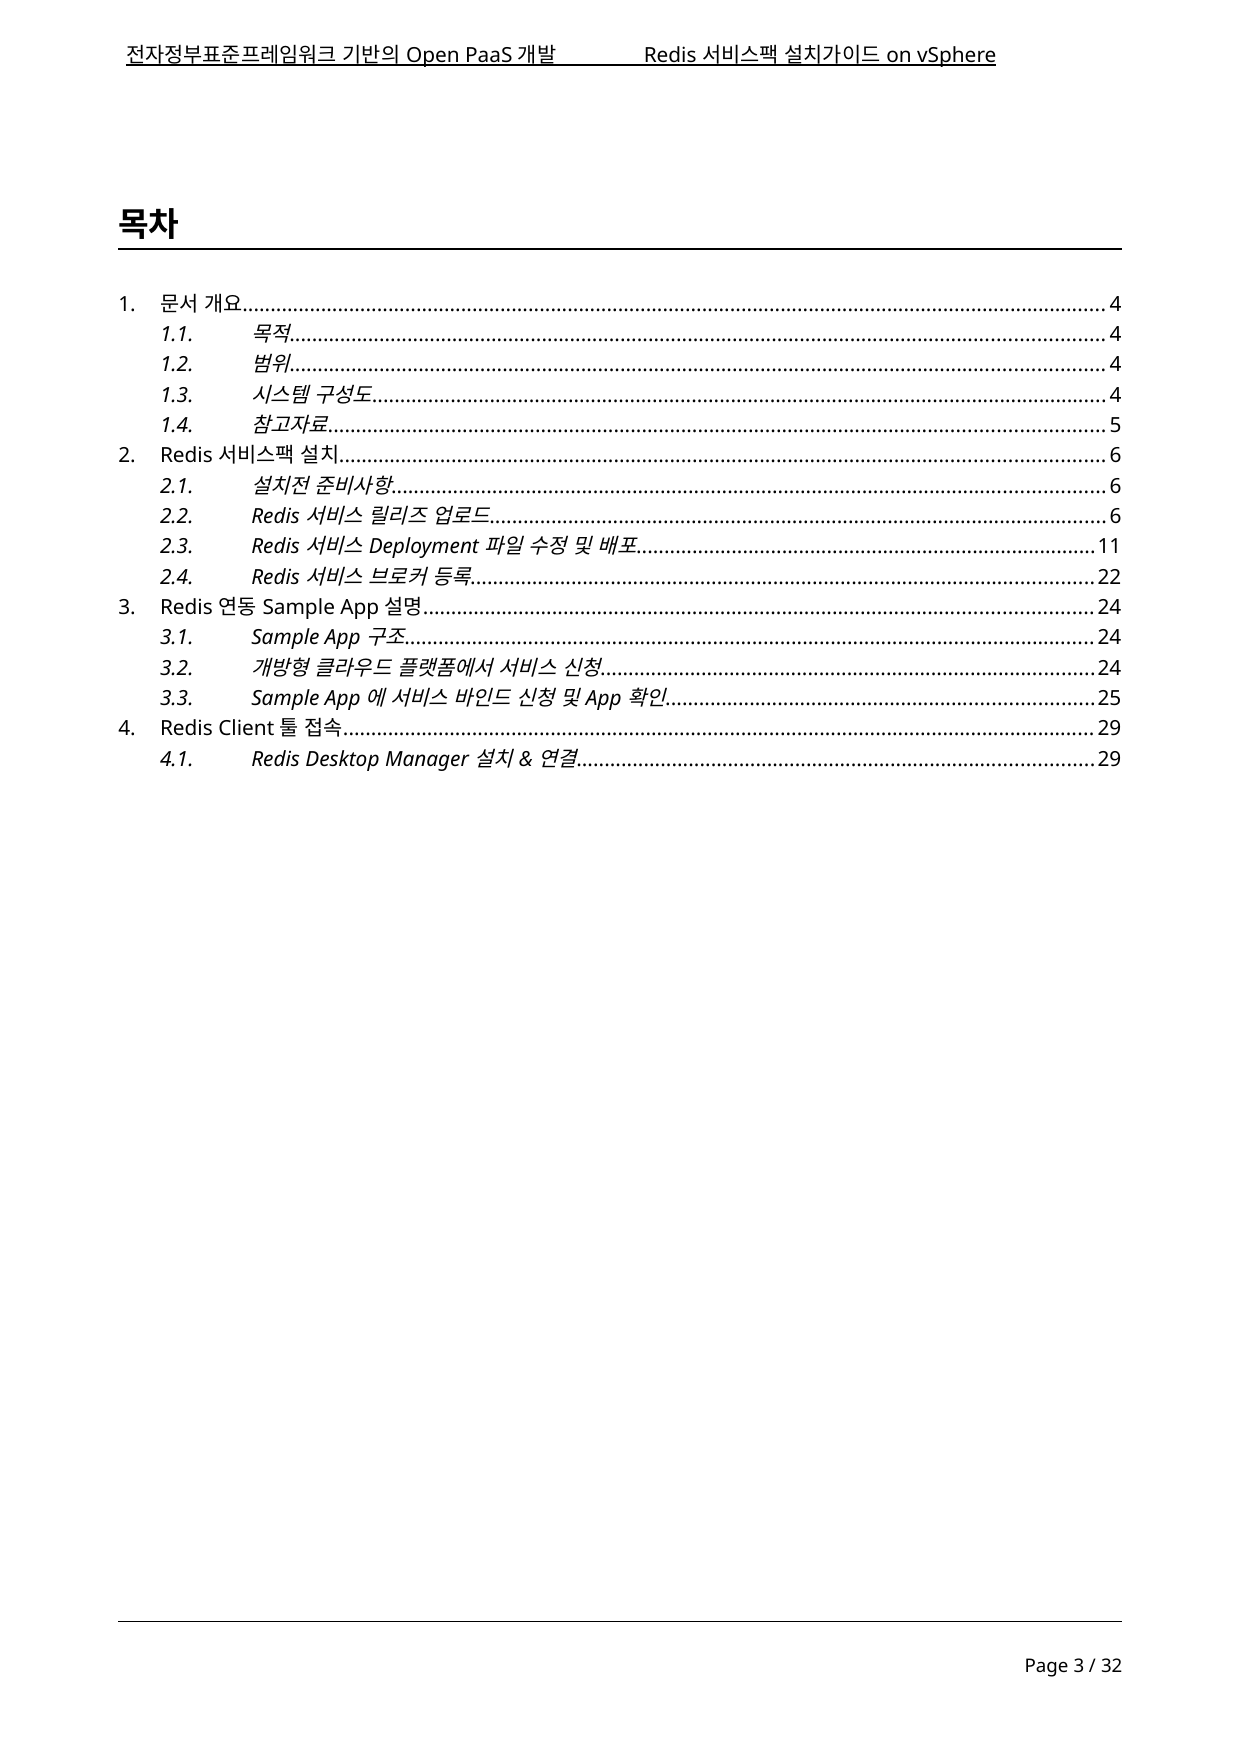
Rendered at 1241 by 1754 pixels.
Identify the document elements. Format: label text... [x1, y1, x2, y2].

text 3.3. Sample App에 서비스 바인드 신청 및 App 확인 25 [160, 681, 1122, 711]
text 3.2. 개방형 클라우드 플랫폼에서 서비스 신청 24 [160, 651, 1122, 681]
text 2.1. 설치전 준비사항 6 [160, 469, 1122, 499]
text 2.2. Redis 서비스 릴리즈 업로드 6 [160, 499, 1122, 529]
text 3.1. Sample App 구조 24 [160, 621, 1122, 651]
text 2. Redis 서비스팩 설치 6 [118, 439, 1122, 469]
text 2.4. Redis 서비스 브로커 등록 22 [160, 560, 1122, 590]
text 4. Redis Client 툴 접속 29 [118, 711, 1122, 742]
text 2.3. Redis 서비스 Deployment 파일 수정 및 배포 11 [160, 529, 1122, 560]
text 1.1. 목적 4 [160, 317, 1122, 348]
text 1.3. 시스템 구성도 4 [160, 378, 1122, 408]
title 목차 [118, 198, 1122, 248]
text 1. 문서 개요 4 [118, 287, 1122, 317]
text 4.1. Redis Desktop Manager 설치 & 연결 29 [160, 742, 1122, 772]
text 3. Redis 연동 Sample App 설명 24 [118, 590, 1122, 621]
text 1.4. 참고자료 5 [160, 408, 1122, 439]
text 1.2. 범위 4 [160, 348, 1122, 378]
